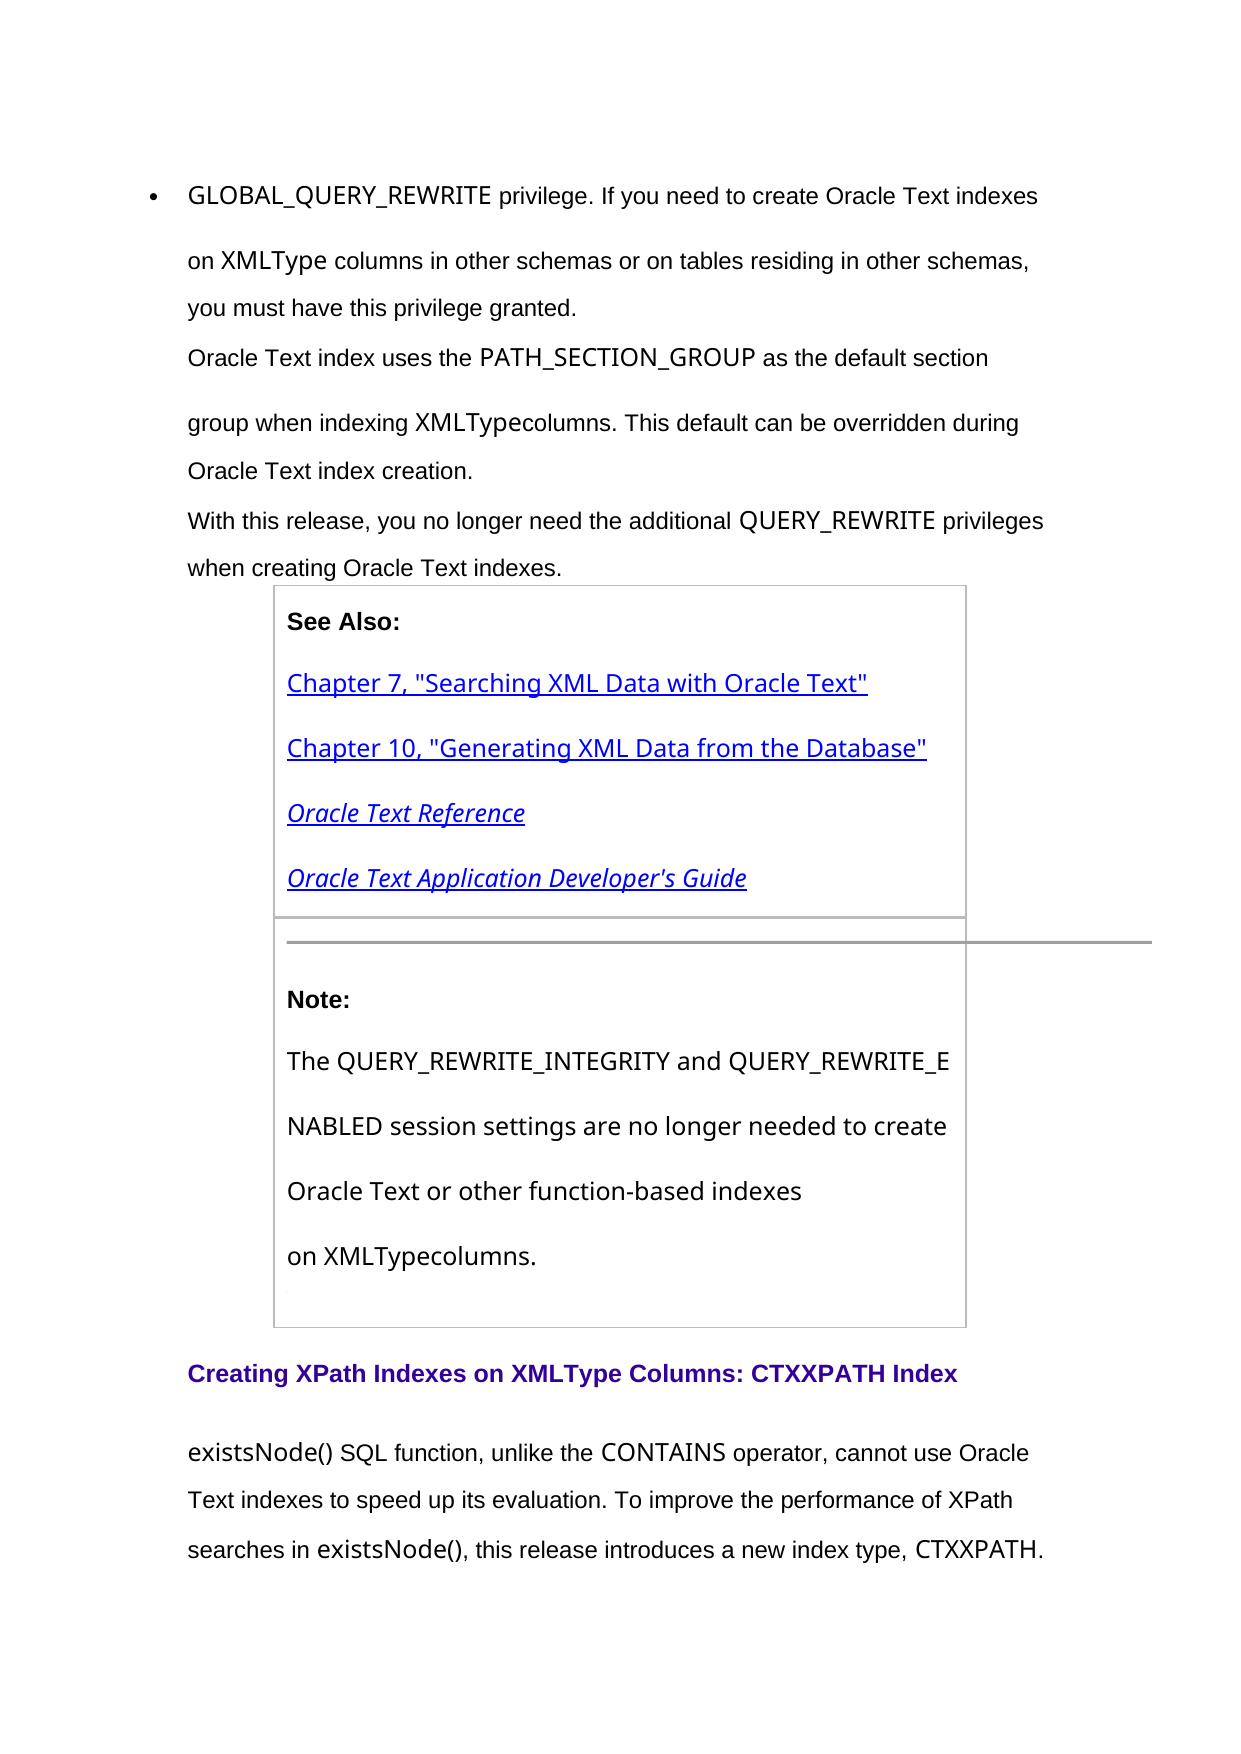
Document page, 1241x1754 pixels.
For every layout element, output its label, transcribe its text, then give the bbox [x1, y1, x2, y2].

text With this release, you no longer need the additional QUERY_REWRITE privileges when creating Oracle Text indexes. [187, 487, 1053, 584]
text Oracle Text index uses the PATH_SECTION_GROUP as the default section group when indexing XMLTypecolumns. This default can be overridden during Oracle Text index creation. [187, 324, 1053, 487]
table_header Note: The QUERY_REWRITE_INTEGRITY and QUERY_REWRITE_ENABLED session settings are no longer needed to create Oracle Text or other function-based indexes on XMLTypecolumns. [275, 919, 965, 1327]
list GLOBAL_QUERY_REWRITE privilege. If you need to create Oracle Text indexes on XMLType columns in other schemas or on tables residing in other schemas, you must have this privilege granted. [150, 162, 1053, 324]
text Creating XPath Indexes on XMLType Columns: CTXXPATH Index [187, 1357, 1053, 1390]
text existsNode() SQL function, unlike the CONTAINS operator, cannot use Oracle Text indexes to speed up its evaluation. To improve the performance of XPath searches in existsNode(), this release introduces a new index type, CTXXPATH. [187, 1419, 1053, 1582]
table_header See Also: Chapter 7, "Searching XML Data with Oracle Text" Chapter 10, "Generating XML Data from the Database" Oracle Text Reference Oracle Text Application Developer's Guide [275, 586, 965, 916]
